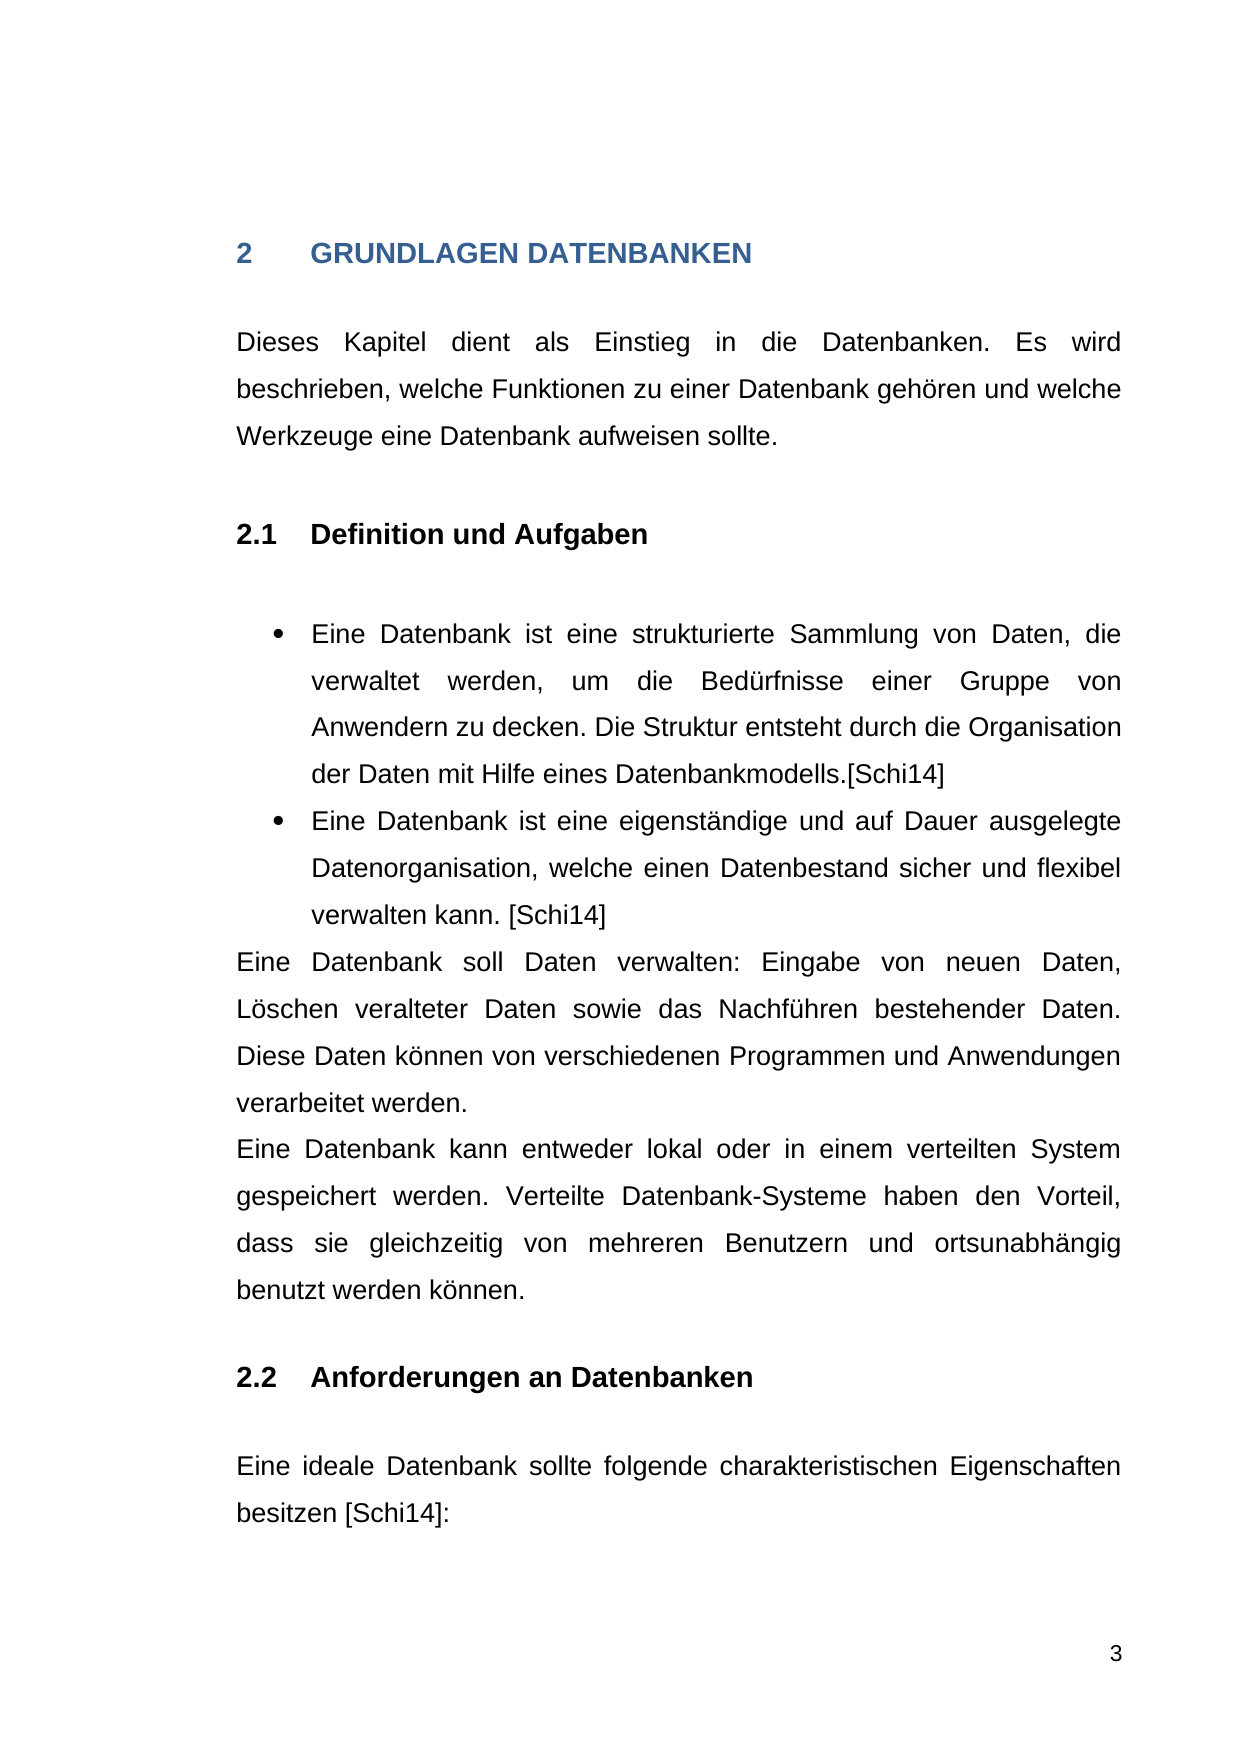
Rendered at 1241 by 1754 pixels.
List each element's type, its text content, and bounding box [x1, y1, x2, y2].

list Eine Datenbank ist eine eigenständige und auf Dauer ausgelegte Datenorganisation, welche einen Datenbestand sicher und flexibel verwalten kann. [Schi14] [274, 805, 1122, 930]
text Dieses Kapitel dient als Einstieg in die Datenbanken. Es wird beschrieben, welche Funktionen zu einer Datenbank gehören und welche Werkzeuge eine Datenbank aufweisen sollte. [236, 326, 1122, 451]
list Eine Datenbank ist eine strukturierte Sammlung von Daten, die verwaltet werden, um die Bedürfnisse einer Gruppe von Anwendern zu decken. Die Struktur entsteht durch die Organisation der Daten mit Hilfe eines Datenbankmodells.[Schi14] [274, 618, 1122, 789]
text Eine Datenbank soll Daten verwalten: Eingabe von neuen Daten, Löschen veralteter Daten sowie das Nachführen bestehender Daten. Diese Daten können von verschiedenen Programmen und Anwendungen verarbeitet werden. [236, 946, 1122, 1118]
subtitle Definition und Aufgaben [236, 517, 1122, 551]
text Eine ideale Datenbank sollte folgende charakteristischen Eigenschaften besitzen [Schi14]: [236, 1450, 1122, 1528]
text Eine Datenbank kann entweder lokal oder in einem verteilten System gespeichert werden. Verteilte Datenbank-Systeme haben den Vorteil, dass sie gleichzeitig von mehreren Benutzern und ortsunabhängig benutzt werden können. [236, 1133, 1122, 1305]
subtitle Anforderungen an Datenbanken [236, 1360, 1122, 1394]
subtitle Grundlagen Datenbanken [236, 236, 1122, 270]
